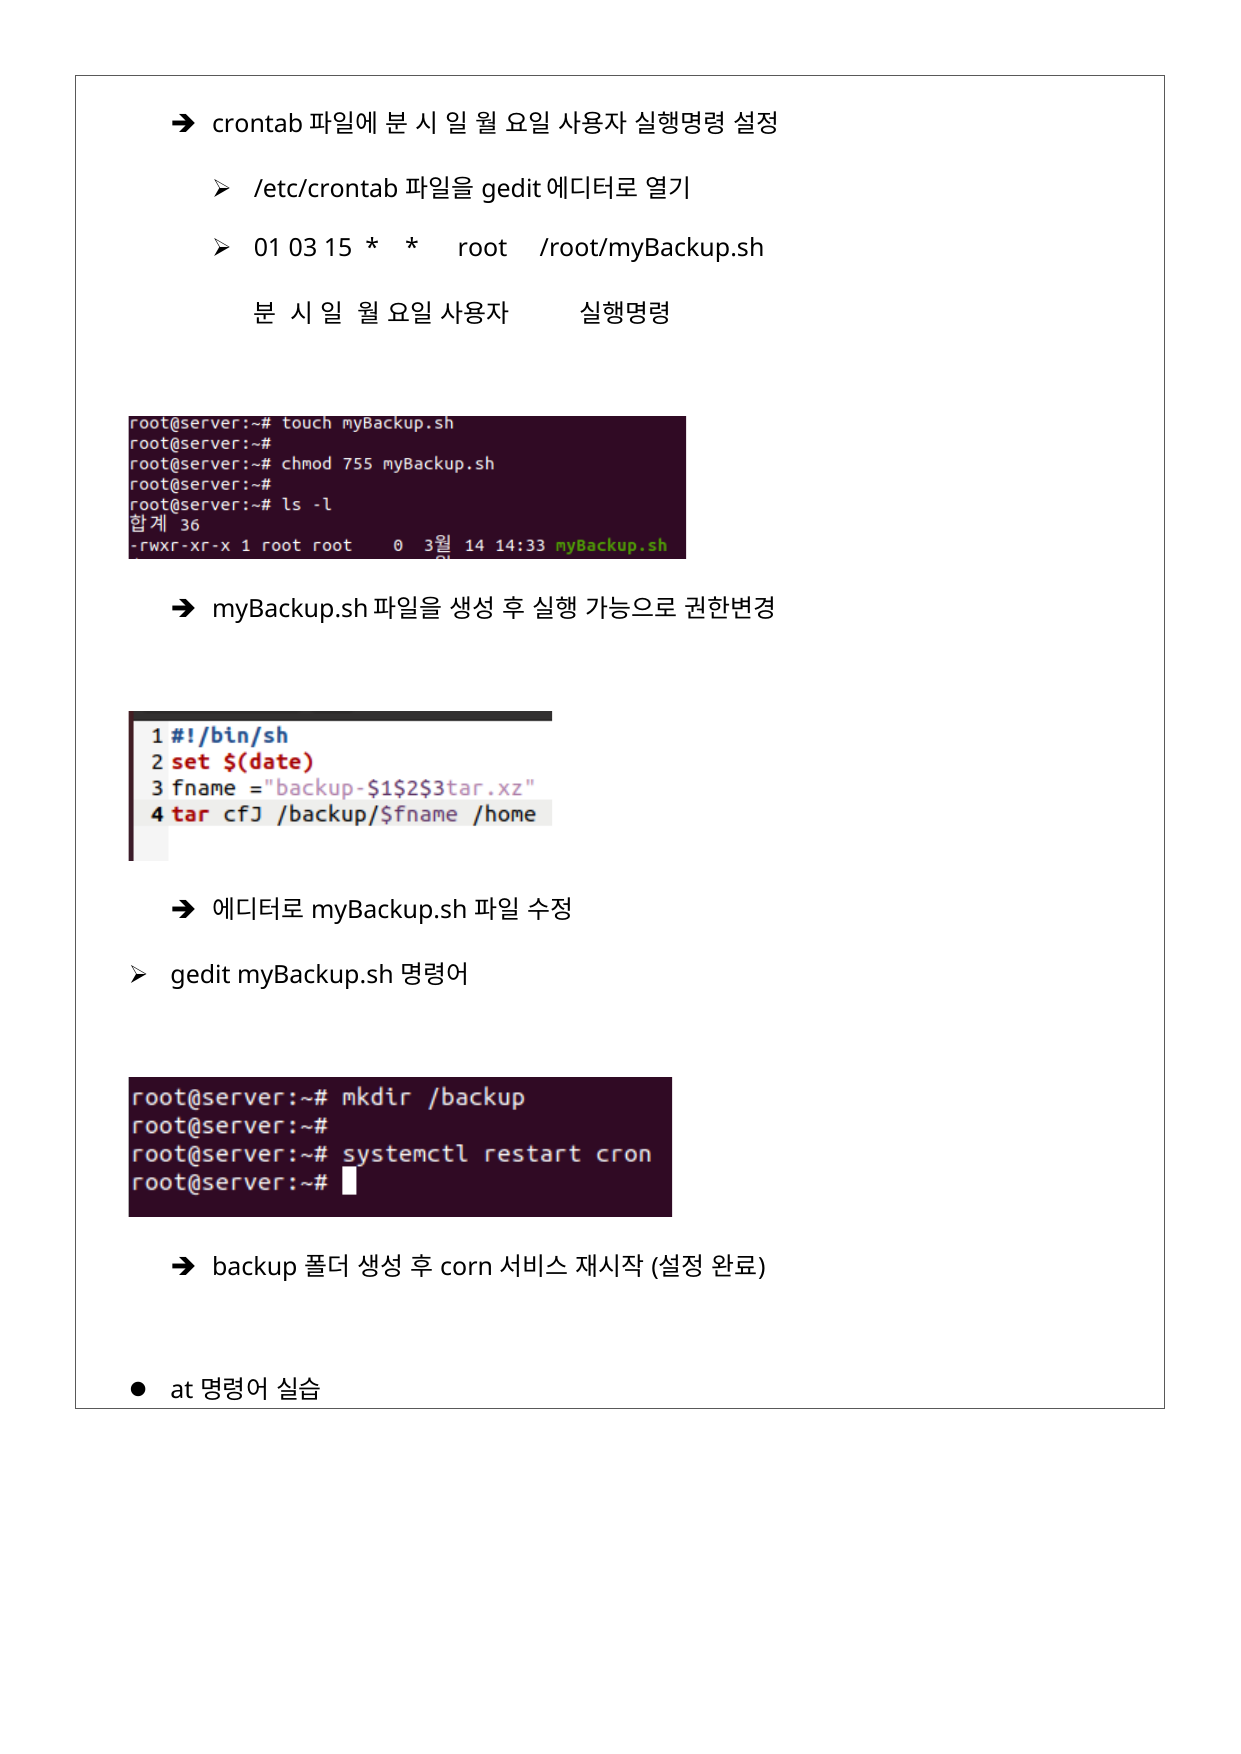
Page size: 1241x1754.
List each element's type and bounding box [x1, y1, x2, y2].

table_header [76, 76, 1164, 1407]
picture [128, 416, 687, 559]
picture [128, 1077, 673, 1217]
picture [128, 711, 553, 861]
